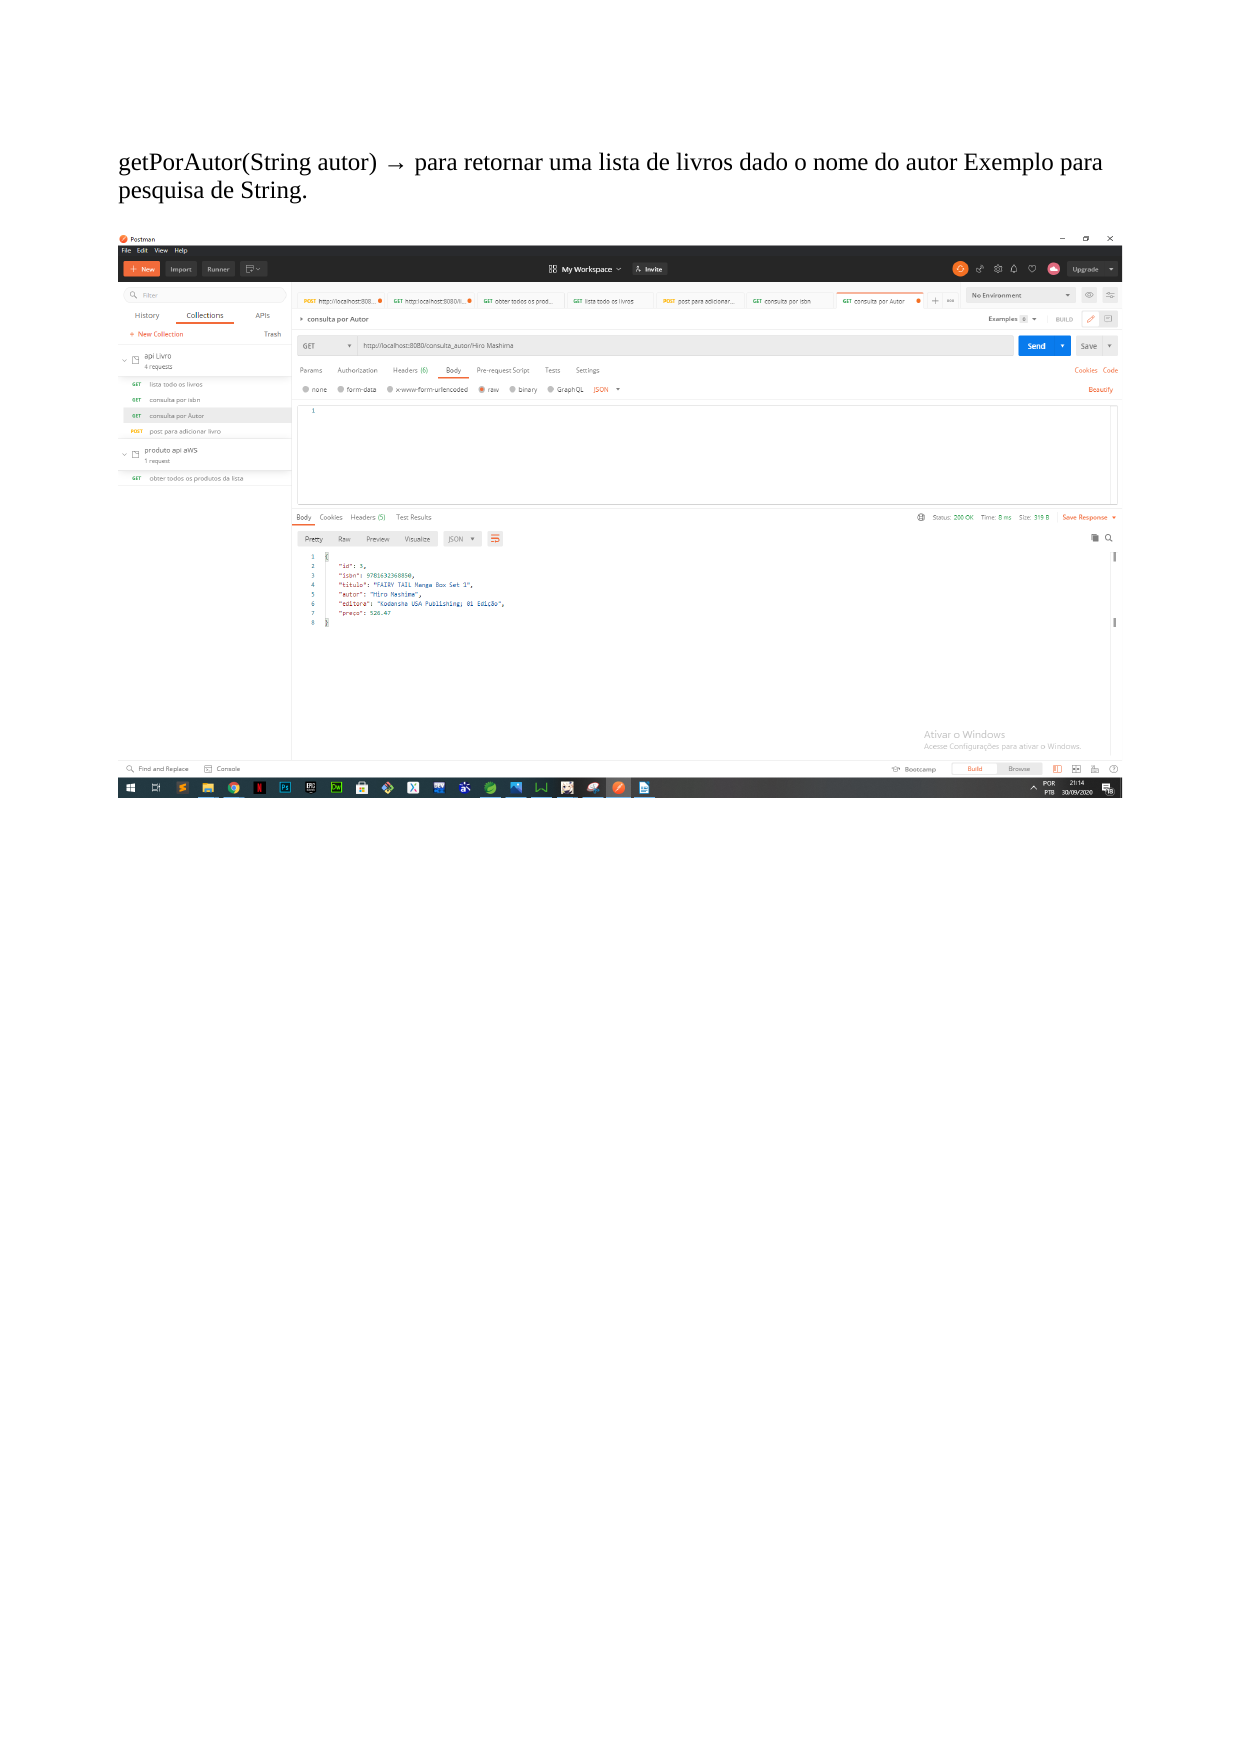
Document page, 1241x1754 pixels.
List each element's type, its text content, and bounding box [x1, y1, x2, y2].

picture [118, 233, 1123, 798]
text getPorAutor(String autor) → para retornar uma lista de livros dado o nome do autor Exemplo para pesquisa de String. [118, 147, 1122, 204]
